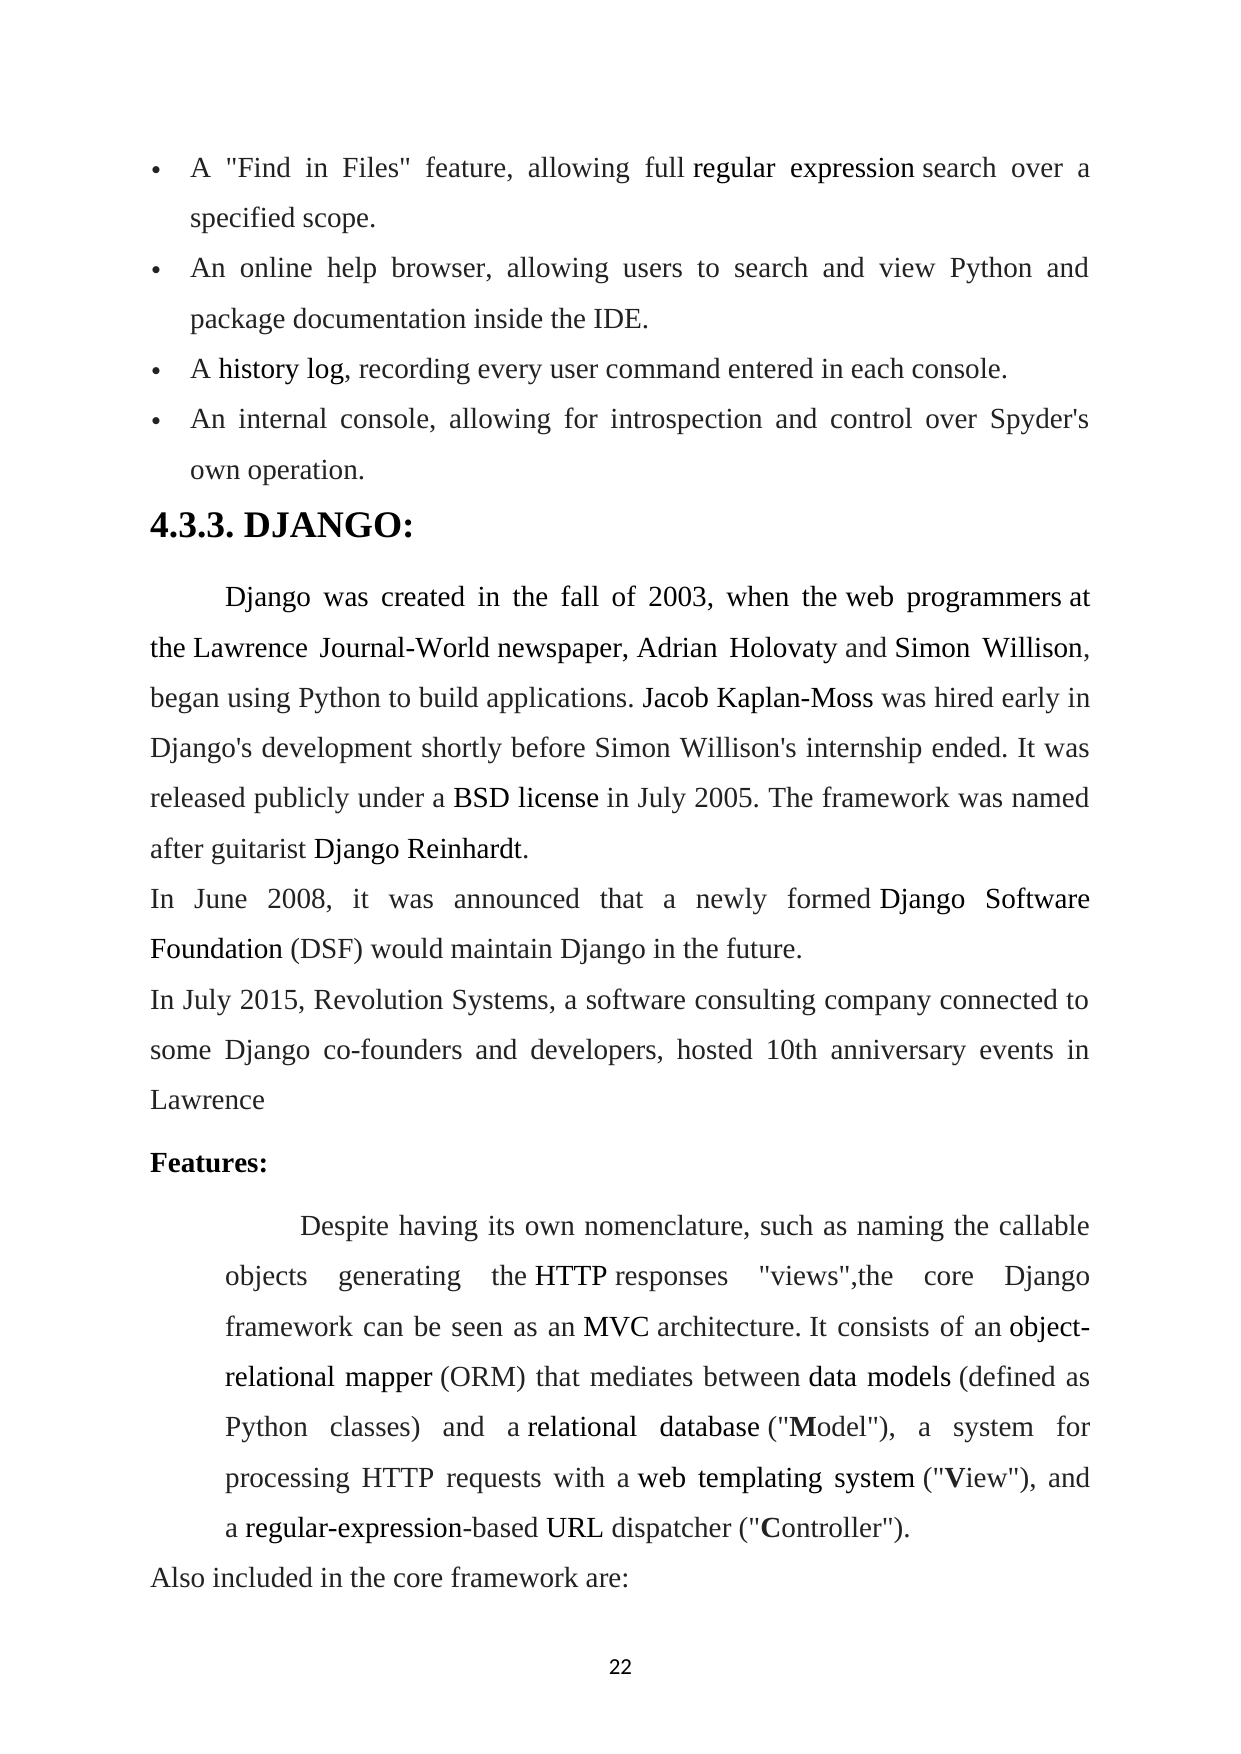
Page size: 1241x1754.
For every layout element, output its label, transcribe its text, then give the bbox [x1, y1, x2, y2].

text Features: [150, 1145, 1090, 1179]
list A "Find in Files" feature, allowing full regular expression search over a specified scope. [152, 150, 1090, 234]
text Also included in the core framework are: [150, 1560, 1090, 1594]
list An internal console, allowing for introspection and control over Spyder's own operation. [152, 402, 1090, 485]
text Django was created in the fall of 2003, when the web programmers at the Lawrence Journal-World newspaper, Adrian Holovaty and Simon Willison, began using Python to build applications. Jacob Kaplan-Moss was hired early in Django's development shortly before Simon Willison's internship ended. It was released publicly under a BSD license in July 2005. The framework was named after guitarist Django Reinhardt. [150, 579, 1090, 864]
list An online help browser, allowing users to search and view Python and package documentation inside the IDE. [152, 251, 1090, 334]
text Despite having its own nomenclature, such as naming the callable objects generating the HTTP responses "views",the core Django framework can be seen as an MVC architecture. It consists of an object-relational mapper (ORM) that mediates between data models (defined as Python classes) and a relational database ("Model"), a system for processing HTTP requests with a web templating system ("View"), and a regular-expression-based URL dispatcher ("Controller"). [225, 1208, 1090, 1543]
text In July 2015, Revolution Systems, a software consulting company connected to some Django co-founders and developers, hosted 10th anniversary events in Lawrence [150, 982, 1090, 1116]
text 4.3.3. DJANGO: [150, 502, 1090, 545]
text In June 2008, it was announced that a newly formed Django Software Foundation (DSF) would maintain Django in the future. [150, 881, 1090, 965]
list A history log, recording every user command entered in each console. [152, 351, 1090, 385]
